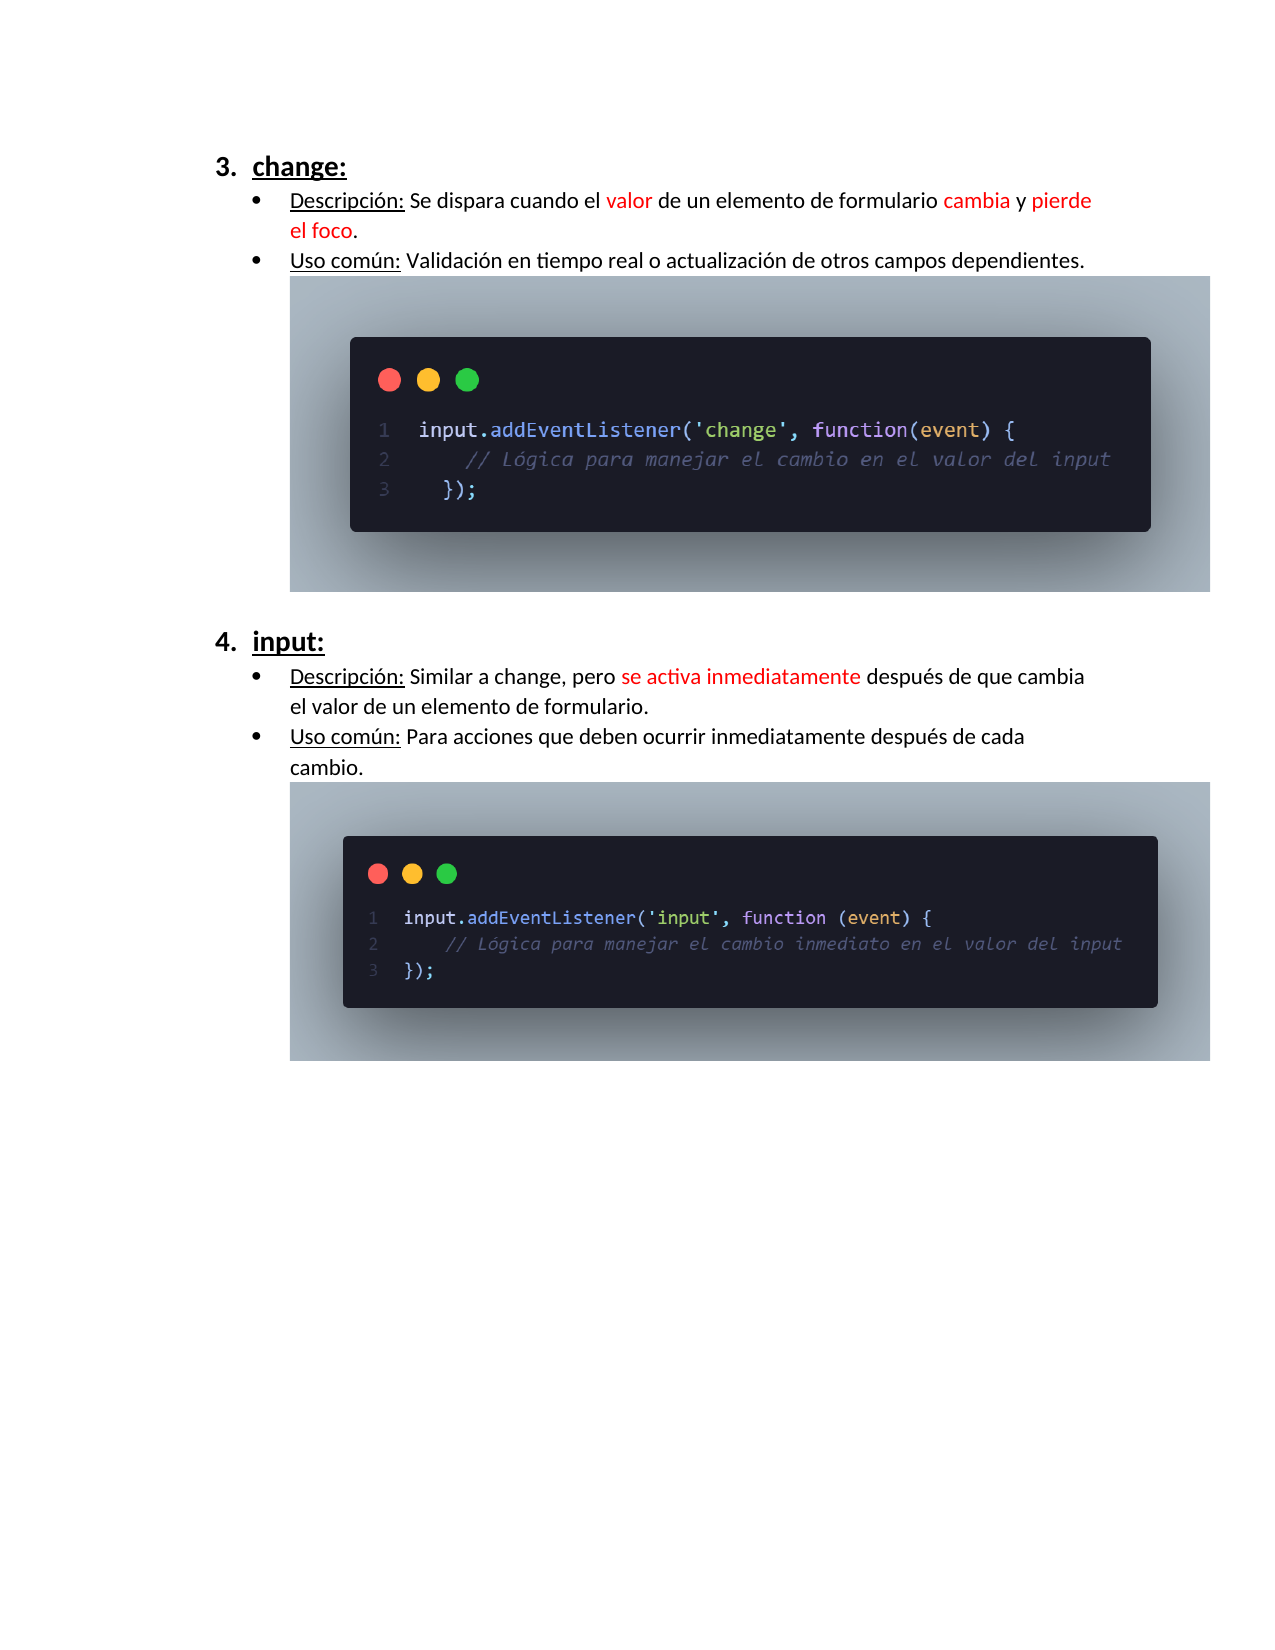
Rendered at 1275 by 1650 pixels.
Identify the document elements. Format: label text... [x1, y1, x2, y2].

picture [289, 782, 1211, 1061]
picture [289, 276, 1211, 592]
list Uso común: Validación en tiempo real o actualización de otros campos dependientes. [252, 246, 1098, 274]
list Descripción: Se dispara cuando el valor de un elemento de formulario cambia y pierde el foco. [252, 186, 1098, 244]
list change: [215, 148, 1098, 183]
list Uso común: Para acciones que deben ocurrir inmediatamente después de cada cambio. [252, 722, 1098, 781]
list Descripción: Similar a change, pero se activa inmediatamente después de que cambia el valor de un elemento de formulario. [252, 662, 1098, 720]
list input: [215, 623, 1098, 659]
